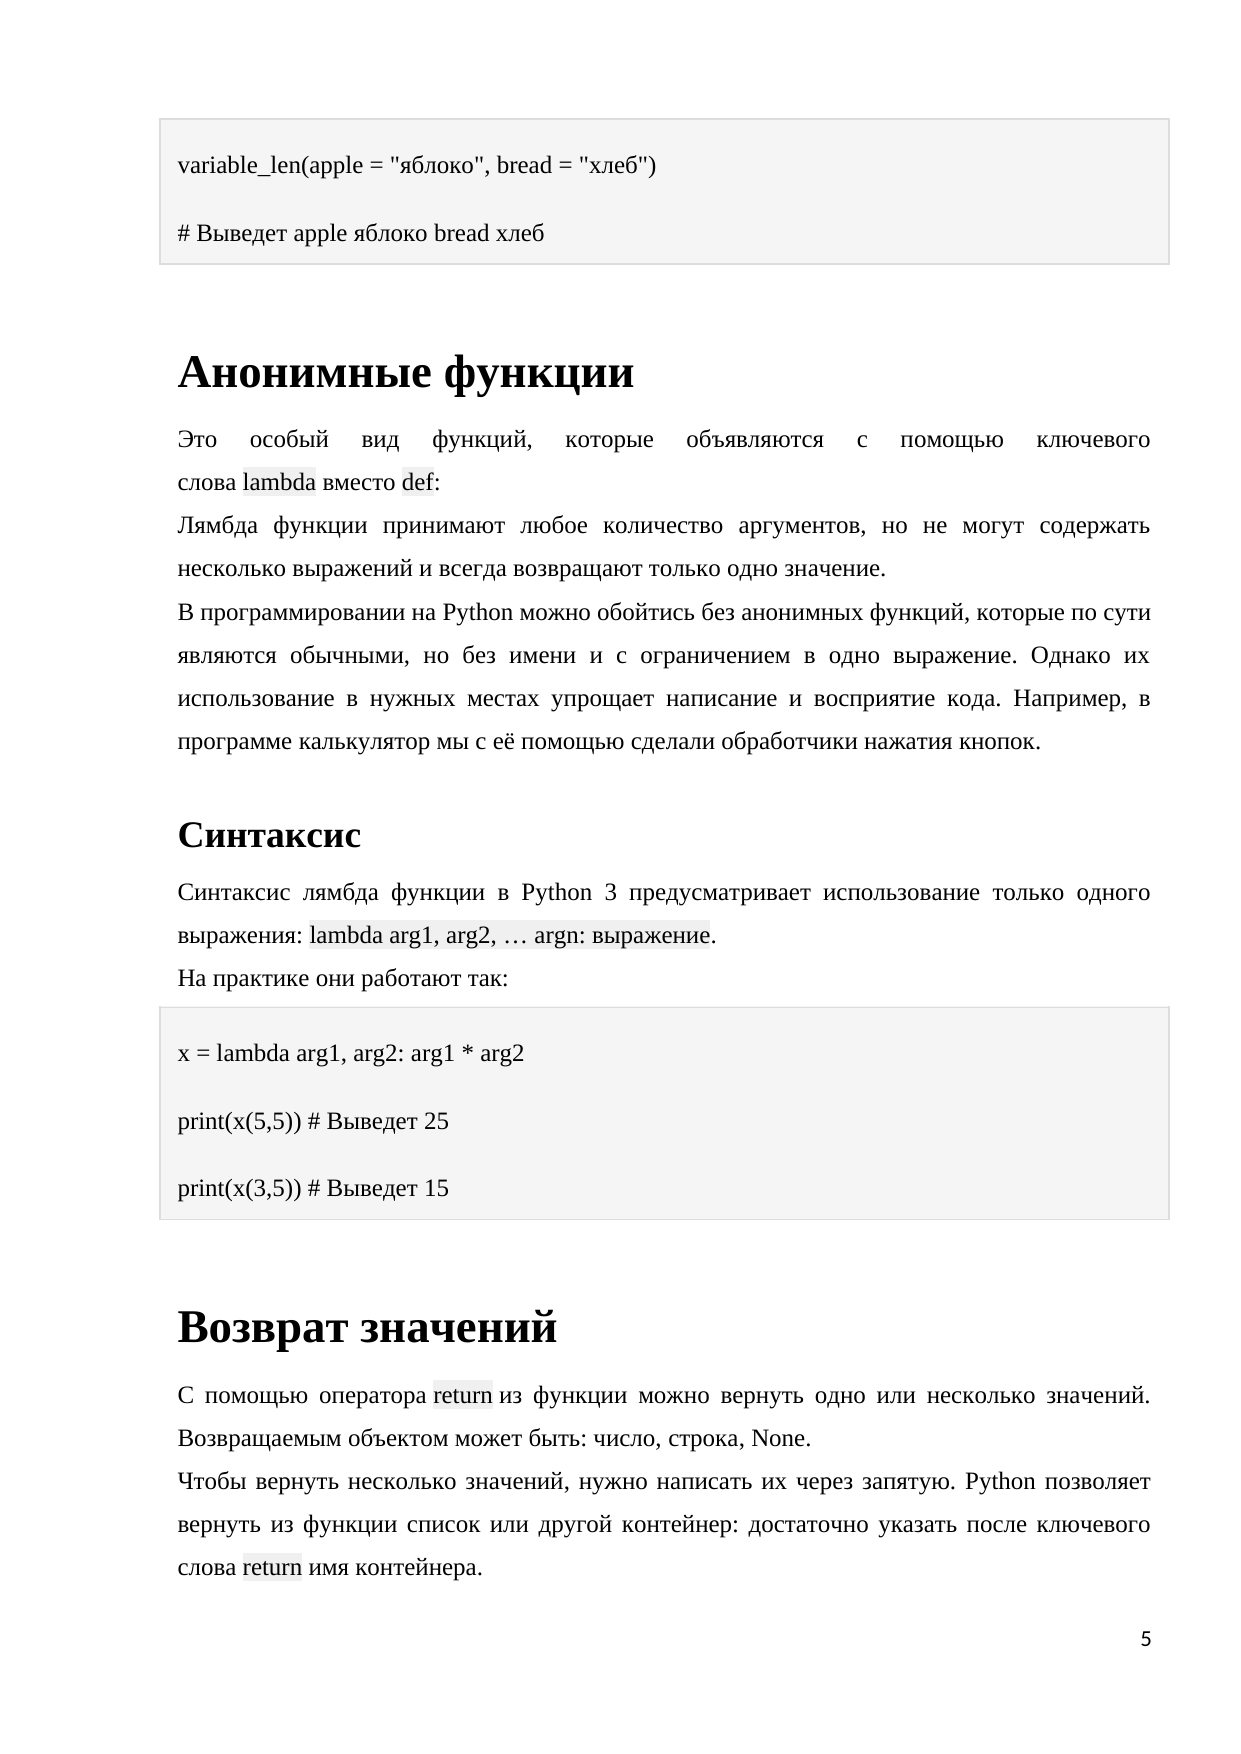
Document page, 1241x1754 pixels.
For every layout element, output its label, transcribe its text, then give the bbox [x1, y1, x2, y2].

text print(x(5,5)) # Выведет 25 [161, 1074, 1168, 1134]
text Синтаксис [177, 812, 1152, 855]
text Возврат значений [177, 1299, 1152, 1353]
text # Выведет apple яблоко bread хлеб [161, 186, 1168, 263]
text На практике они работают так: [177, 963, 1152, 992]
text Синтаксис лямбда функции в Python 3 предусматривает использование только одного выражения: lambda arg1, arg2, … argn: выражение. [177, 877, 1152, 949]
text x = lambda arg1, arg2: arg1 * arg2 [161, 1008, 1168, 1067]
text Это особый вид функций, которые объявляются с помощью ключевого слова lambda вместо def: [177, 424, 1152, 496]
text variable_len(apple = "яблоко", bread = "хлеб") [161, 120, 1168, 179]
text print(x(3,5)) # Выведет 15 [161, 1141, 1168, 1219]
text В программировании на Python можно обойтись без анонимных функций, которые по сути являются обычными, но без имени и с ограничением в одно выражение. Однако их использование в нужных местах упрощает написание и восприятие кода. Например, в программе калькулятор мы с её помощью сделали обработчики нажатия кнопок. [177, 597, 1152, 755]
text Лямбда функции принимают любое количество аргументов, но не могут содержать несколько выражений и всегда возвращают только одно значение. [177, 510, 1152, 582]
text Чтобы вернуть несколько значений, нужно написать их через запятую. Python позволяет вернуть из функции список или другой контейнер: достаточно указать после ключевого слова return имя контейнера. [177, 1466, 1152, 1581]
text Анонимные функции [177, 343, 1152, 397]
text С помощью оператора return из функции можно вернуть одно или несколько значений. Возвращаемым объектом может быть: число, строка, None. [177, 1380, 1152, 1452]
